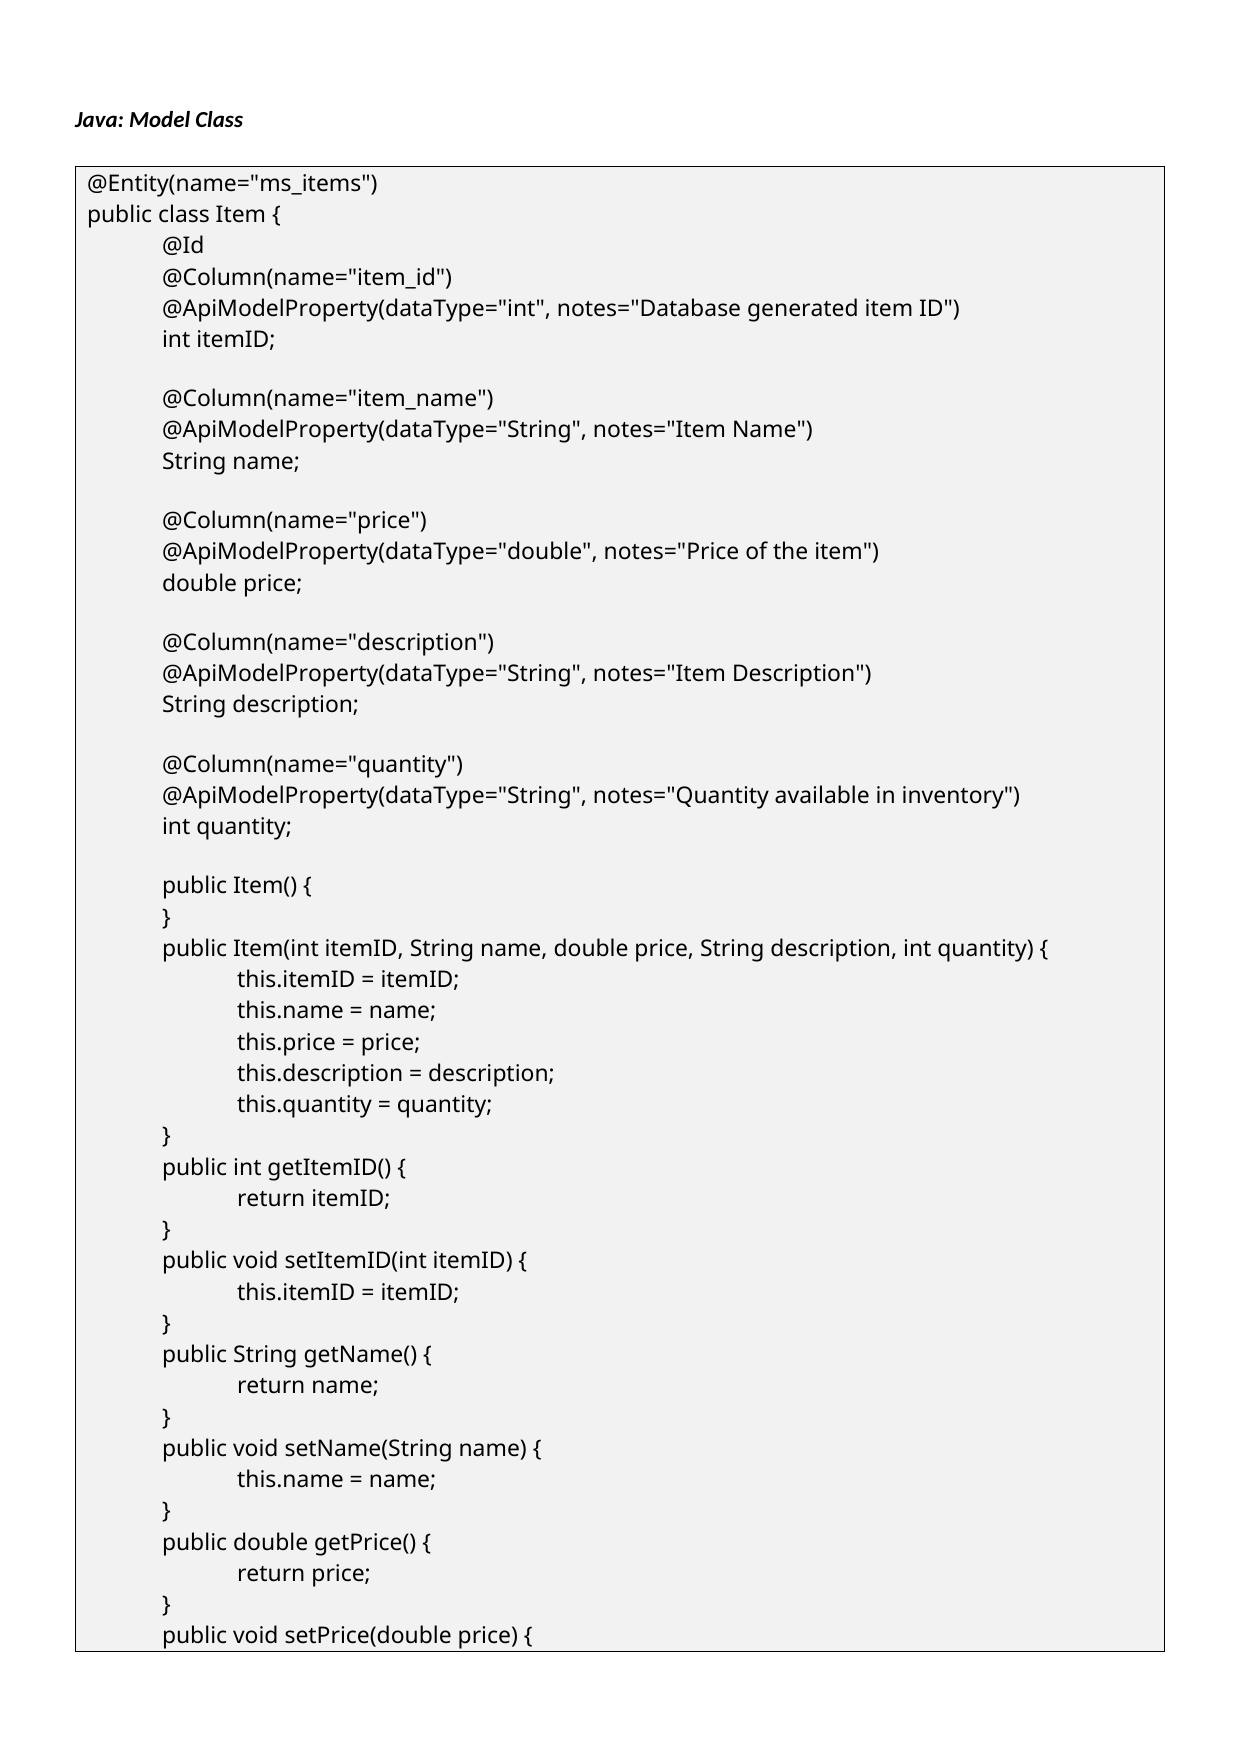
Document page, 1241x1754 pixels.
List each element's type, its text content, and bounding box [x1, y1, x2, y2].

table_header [76, 167, 1164, 1651]
text Java: Model Class [75, 105, 1165, 133]
